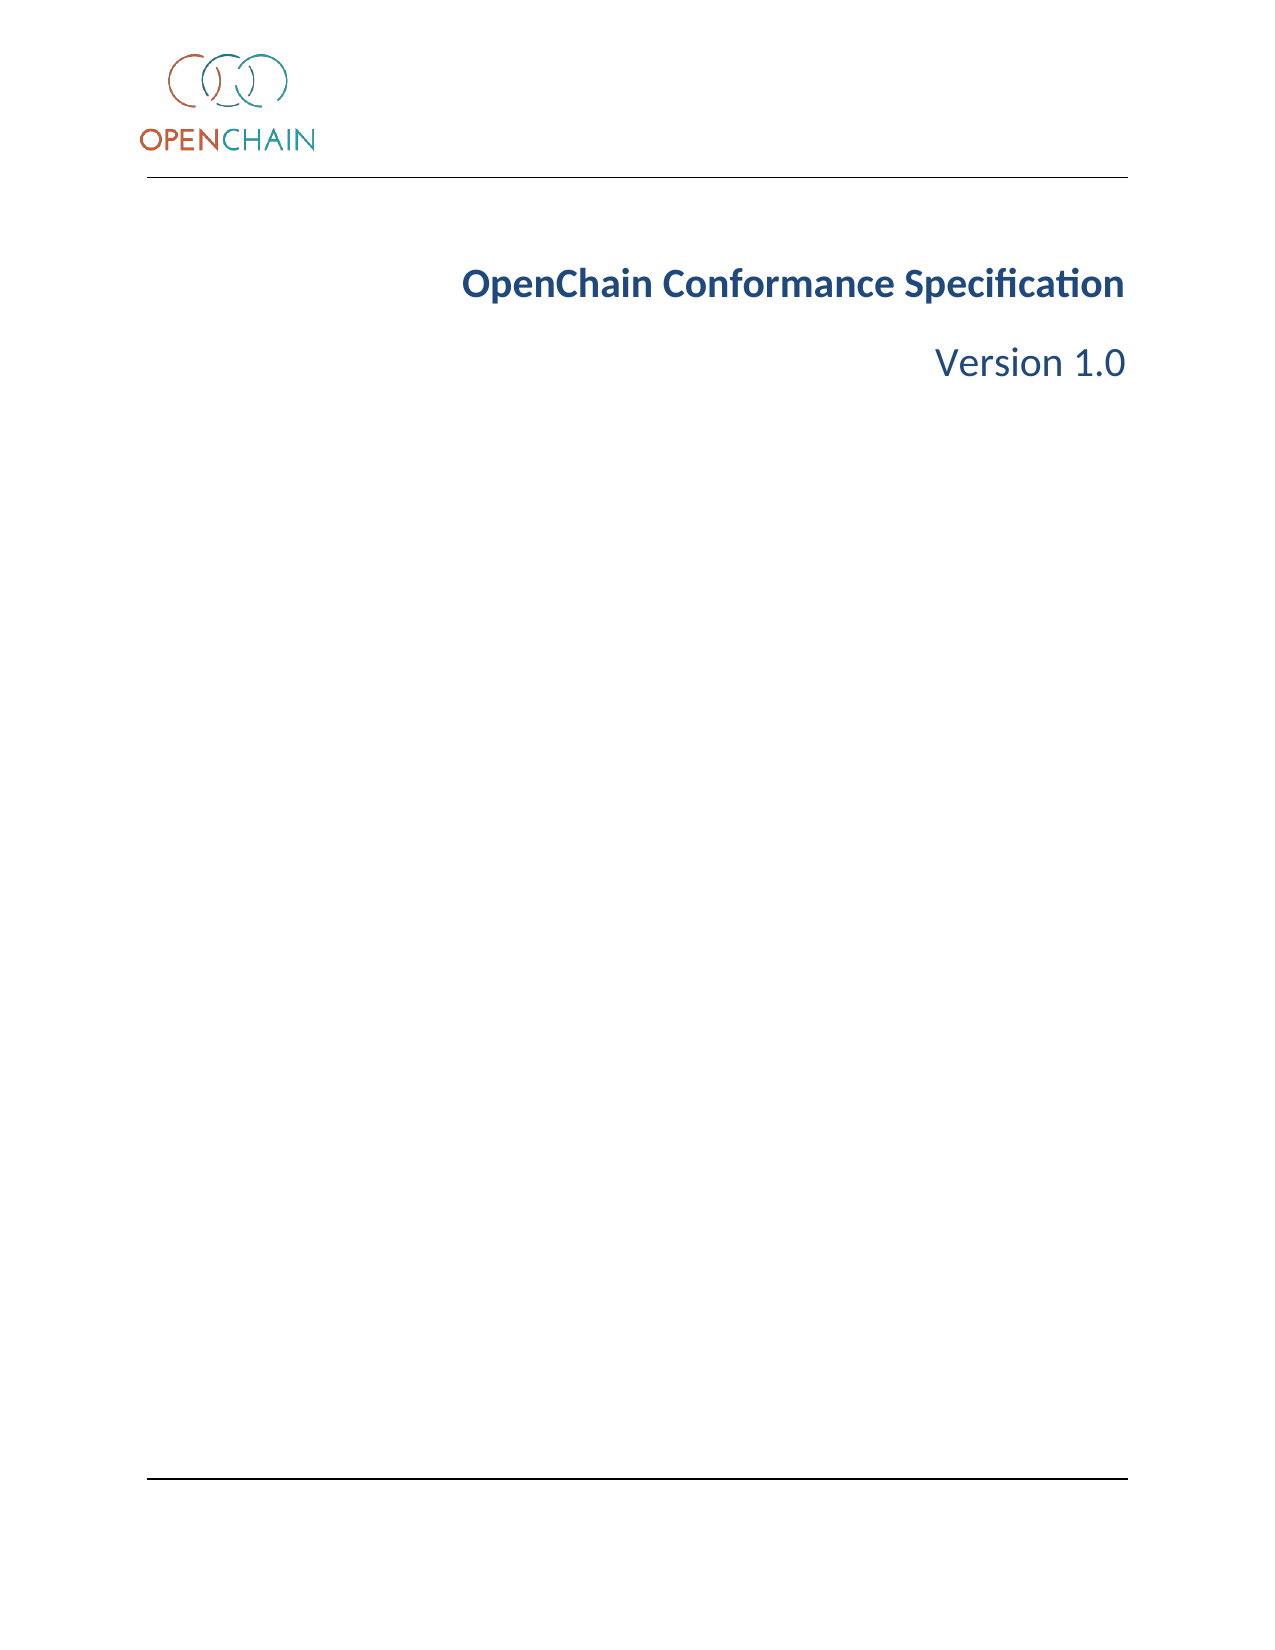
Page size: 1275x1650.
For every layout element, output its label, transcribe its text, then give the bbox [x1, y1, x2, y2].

text Version 1.0 [129, 336, 1126, 387]
text OpenChain Conformance Specification [129, 257, 1125, 308]
picture [140, 54, 314, 151]
